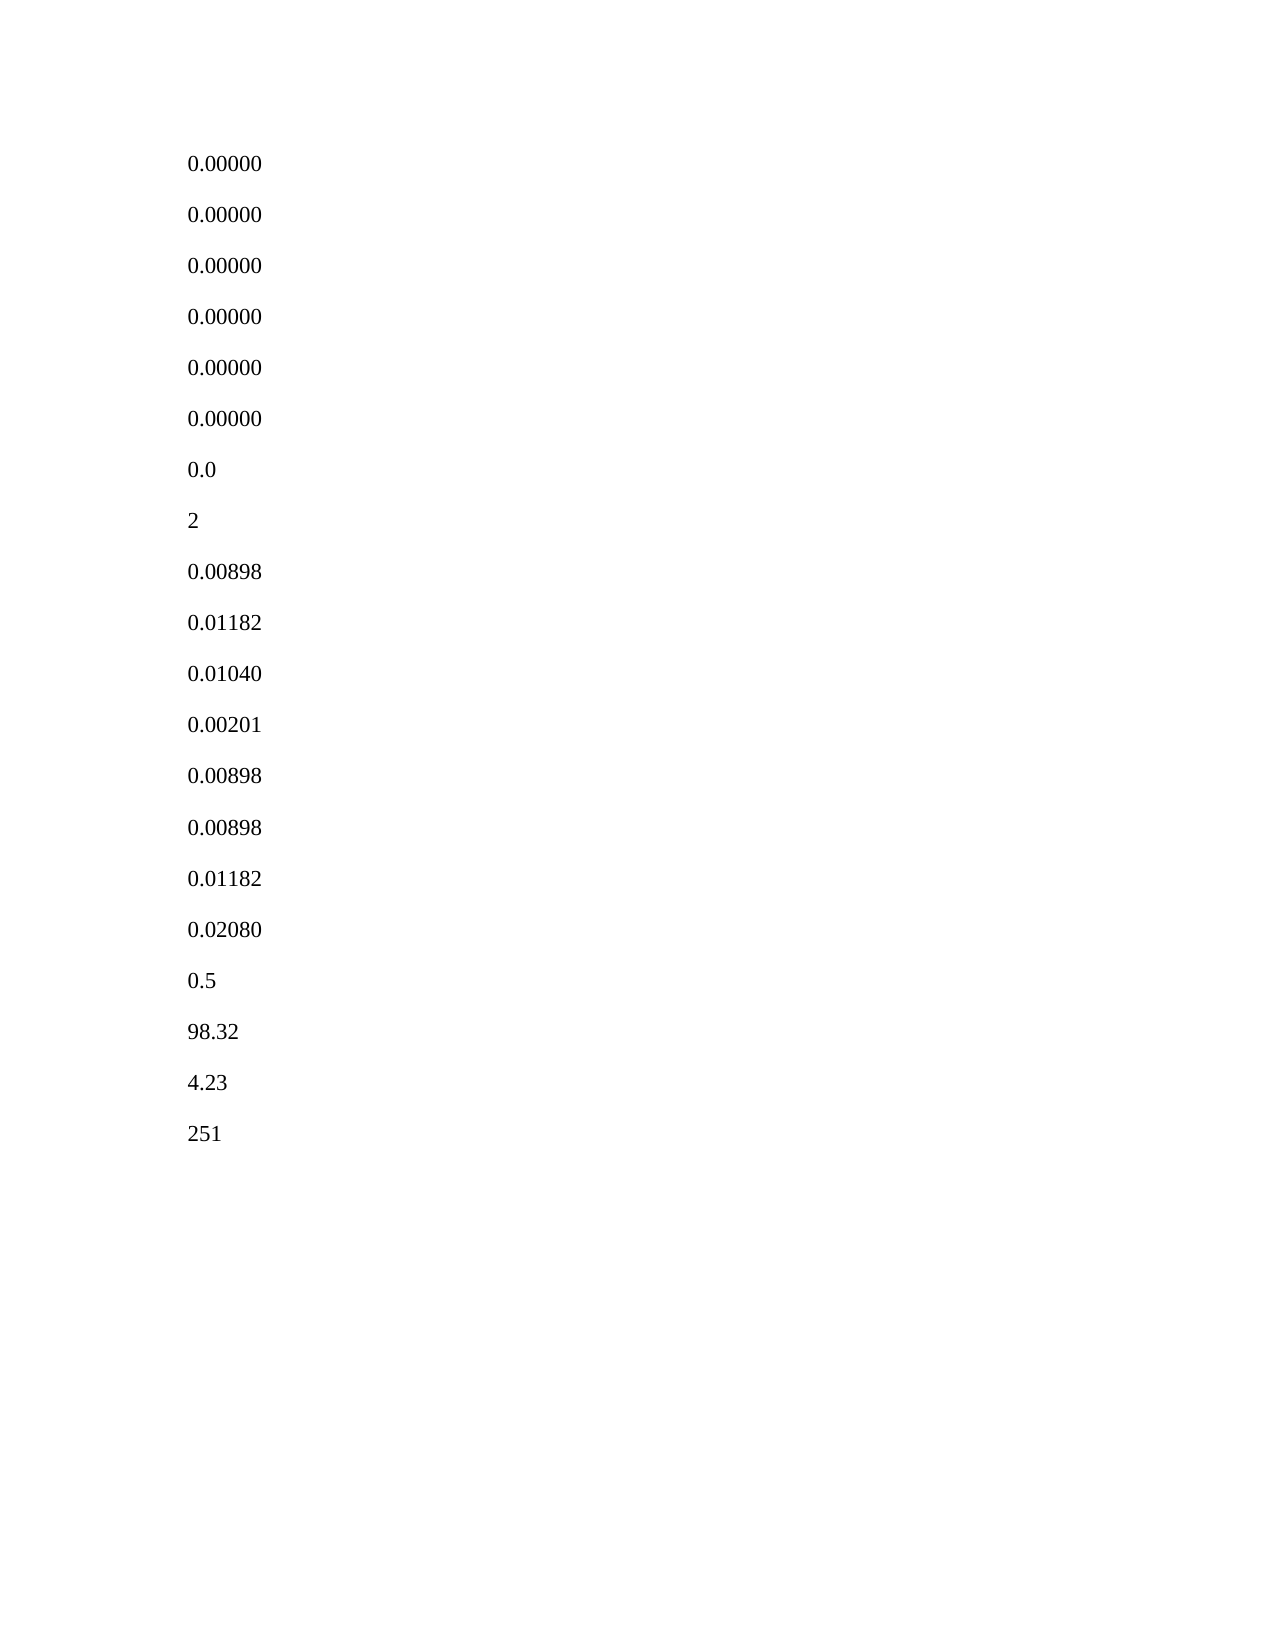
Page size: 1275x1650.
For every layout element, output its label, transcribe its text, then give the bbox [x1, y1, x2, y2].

table_cell 0.0 [176, 456, 1076, 507]
table_cell 0.00000 [176, 303, 1076, 354]
table_cell 0.00000 [176, 201, 1076, 252]
table_cell 0.01182 [176, 609, 1076, 660]
table_cell 0.02080 [176, 916, 1076, 967]
table_cell 0.01182 [176, 865, 1076, 916]
table_cell 0.00201 [176, 711, 1076, 762]
table_cell 0.00000 [176, 354, 1076, 405]
table_cell 2 [176, 507, 1076, 558]
table_cell 0.00898 [176, 814, 1076, 864]
table_cell 251 [176, 1120, 1076, 1171]
table_cell 0.00000 [176, 150, 1076, 201]
table_cell 0.01040 [176, 660, 1076, 711]
table_cell 0.00000 [176, 405, 1076, 456]
table_cell 0.5 [176, 967, 1076, 1018]
table_cell 0.00000 [176, 252, 1076, 303]
table_cell 0.00898 [176, 558, 1076, 609]
table_cell 98.32 [176, 1018, 1076, 1069]
table_cell 0.00898 [176, 763, 1076, 813]
table_cell 4.23 [176, 1069, 1076, 1120]
